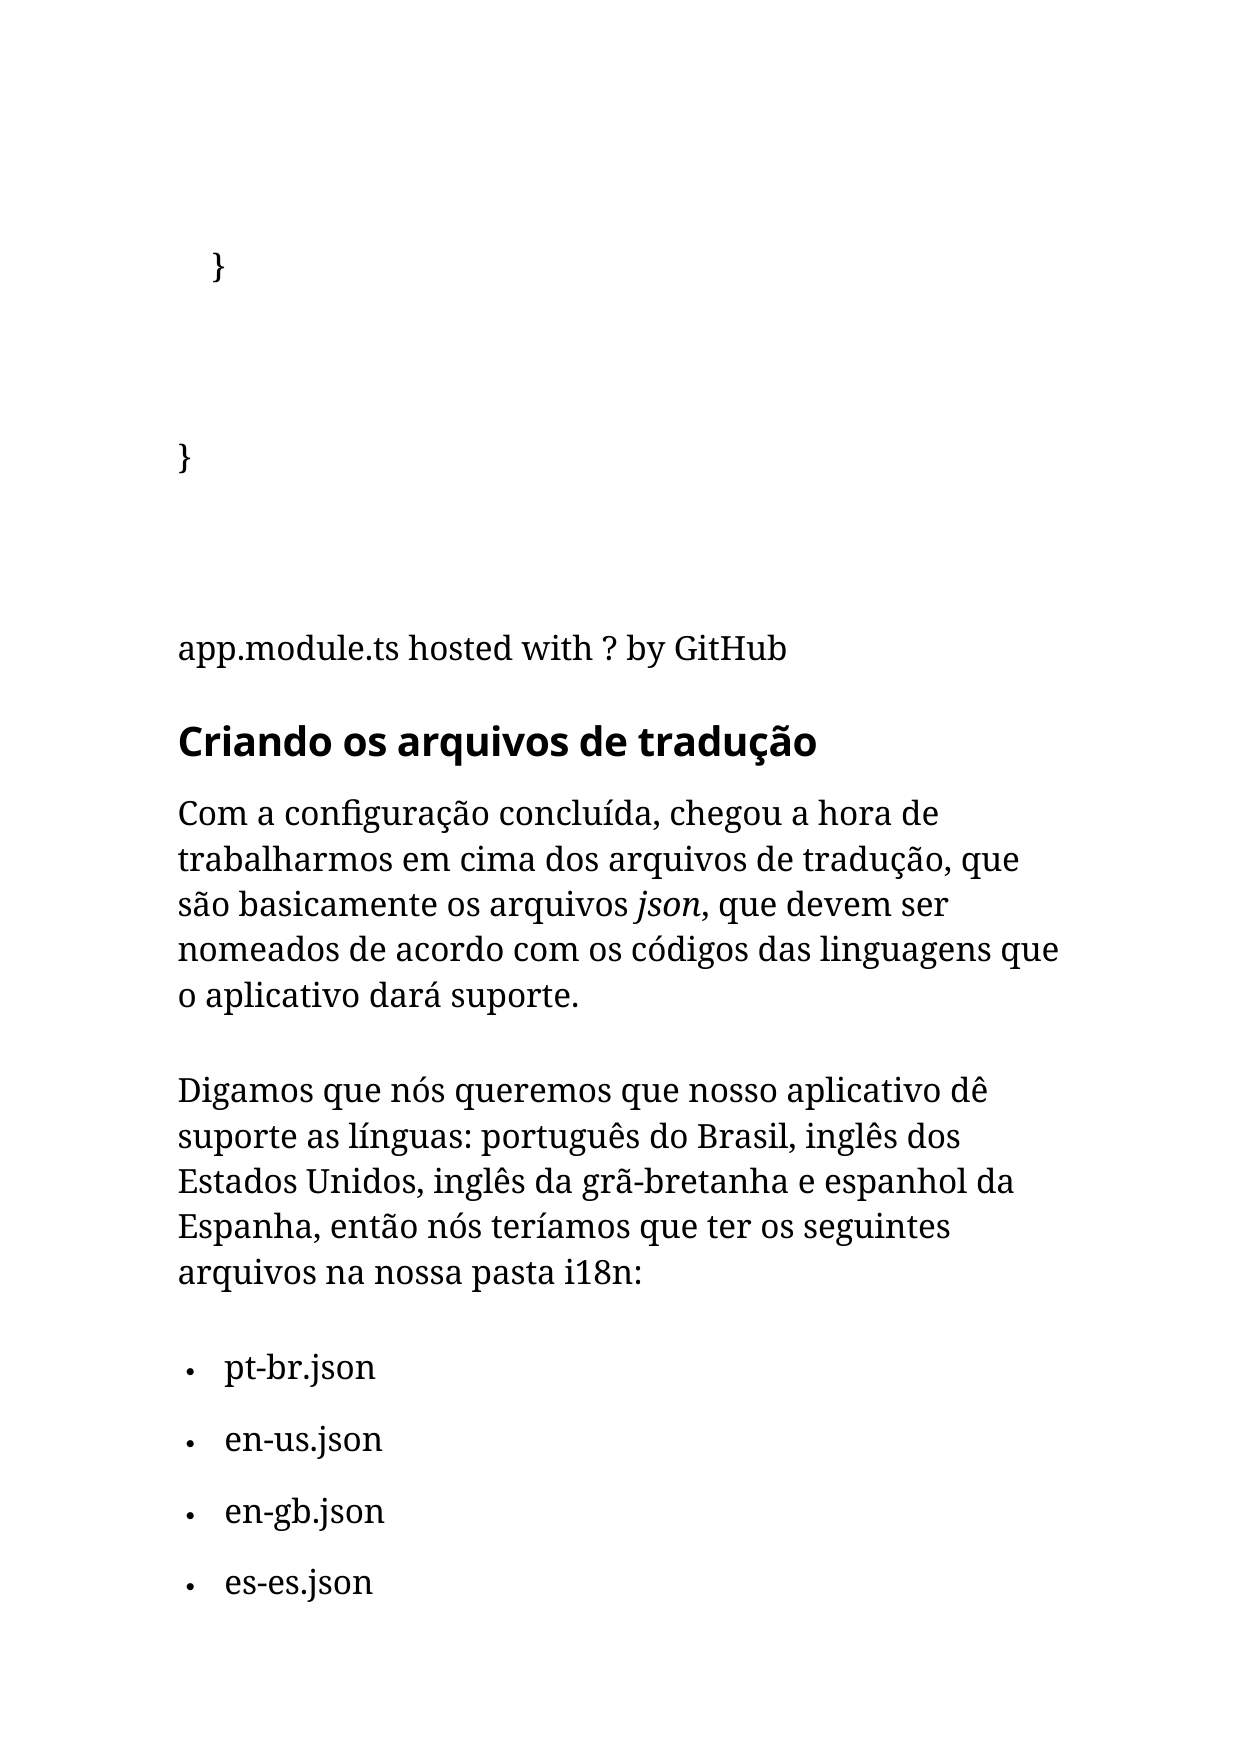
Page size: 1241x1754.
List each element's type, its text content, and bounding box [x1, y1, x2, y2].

list pt-br.json [187, 1344, 1063, 1389]
text Digamos que nós queremos que nosso aplicativo dê suporte as línguas: português do Brasil, inglês dos Estados Unidos, inglês da grã-bretanha e espanhol da Espanha, então nós teríamos que ter os seguintes arquivos na nossa pasta i18n: [177, 1067, 1063, 1294]
text app.module.ts hosted with ? by GitHub [177, 625, 1063, 670]
text Com a configuração concluída, chegou a hora de trabalharmos em cima dos arquivos de tradução, que são basicamente os arquivos json, que devem ser nomeados de acordo com os códigos das linguagens que o aplicativo dará suporte. [177, 790, 1063, 1017]
list en-gb.json [187, 1487, 1063, 1533]
list es-es.json [187, 1559, 1063, 1604]
text } [177, 243, 1063, 288]
text } [177, 434, 1063, 479]
list en-us.json [187, 1416, 1063, 1461]
subtitle Criando os arquivos de tradução [177, 713, 1063, 768]
